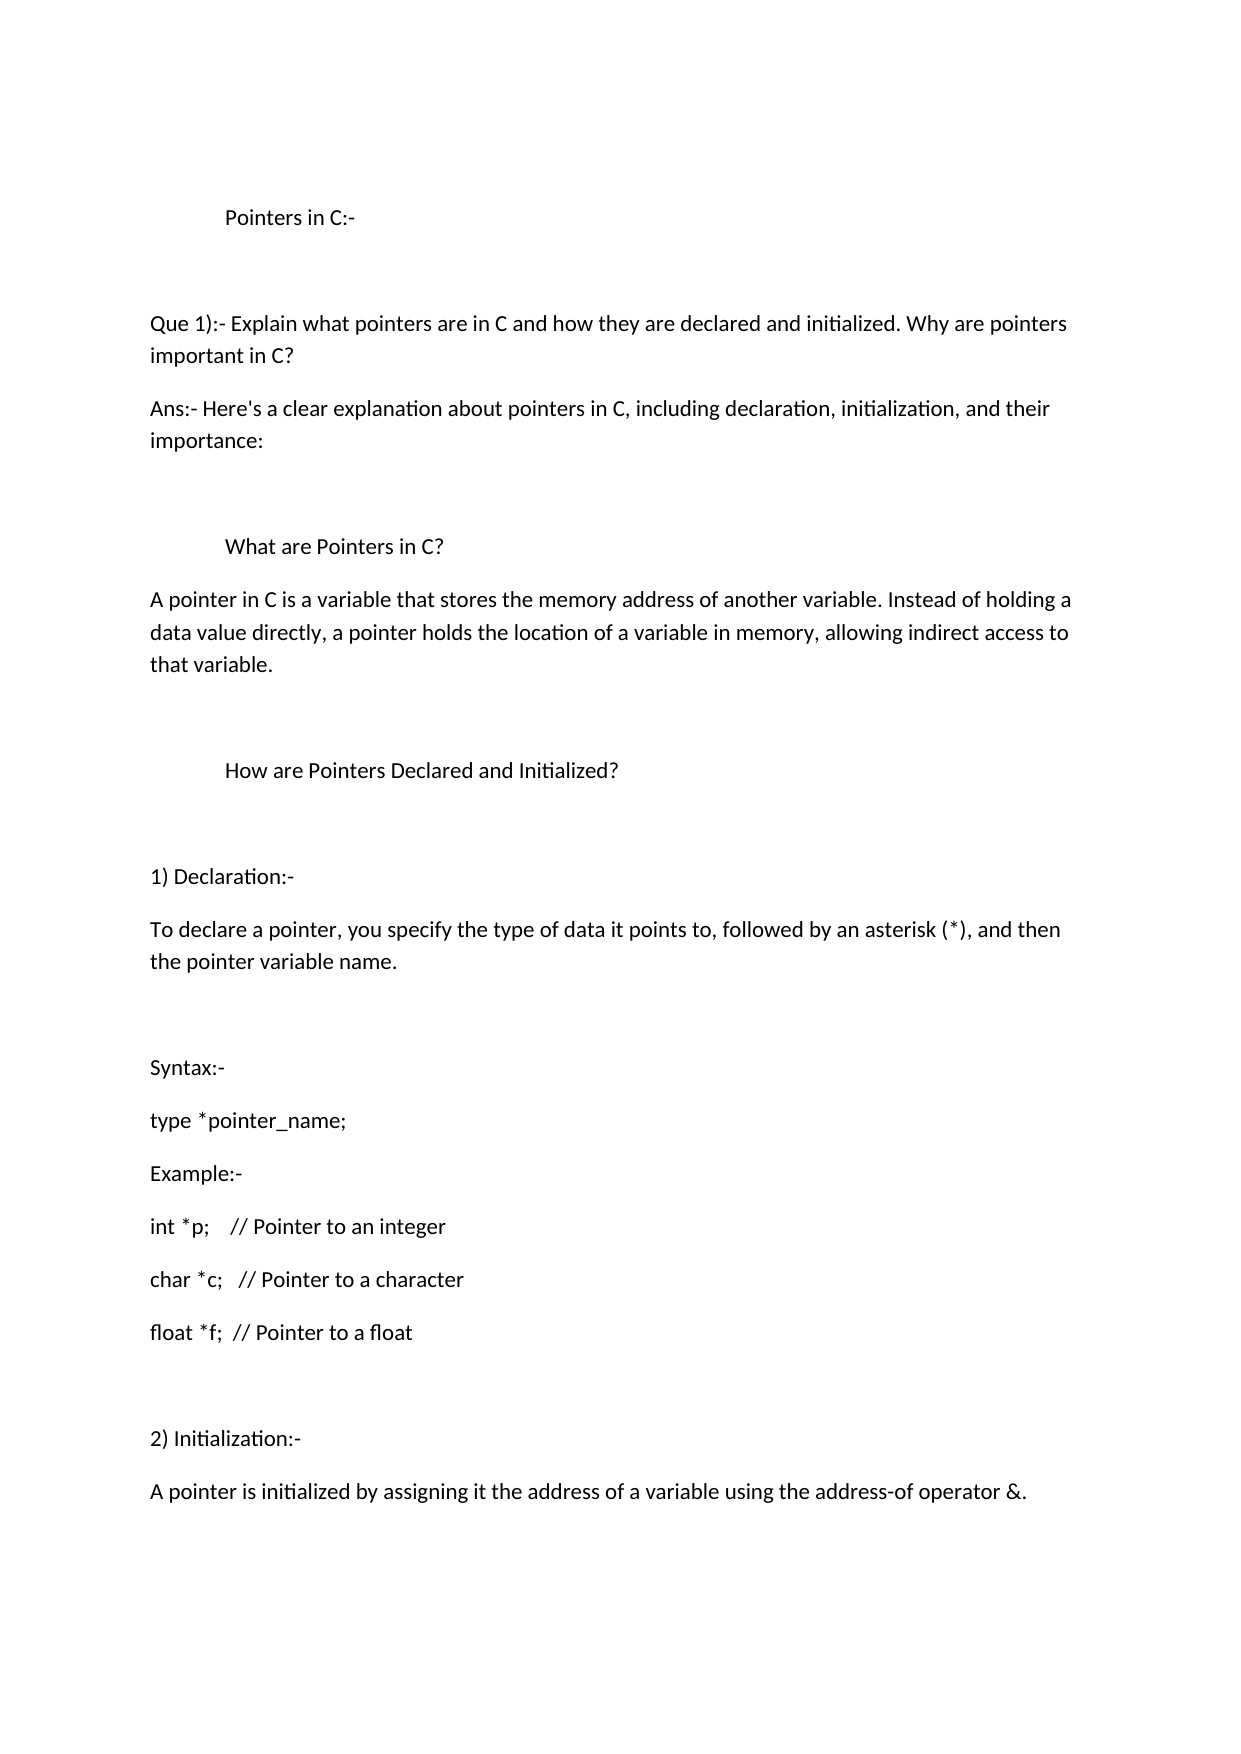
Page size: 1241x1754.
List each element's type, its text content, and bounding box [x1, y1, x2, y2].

text int *p; // Pointer to an integer [150, 1212, 1090, 1240]
text Example:- [150, 1159, 1090, 1187]
text A pointer is initialized by assigning it the address of a variable using the address-of operator &. [150, 1477, 1090, 1505]
text What are Pointers in C? [150, 532, 1090, 561]
text Que 1):- Explain what pointers are in C and how they are declared and initialized. Why are pointers important in C? [150, 309, 1090, 369]
text Syntax:- [150, 1053, 1090, 1081]
text type *pointer_name; [150, 1106, 1090, 1134]
text 1) Declaration:- [150, 862, 1090, 890]
text char *c; // Pointer to a character [150, 1265, 1090, 1293]
text To declare a pointer, you specify the type of data it points to, followed by an asterisk (*), and then the pointer variable name. [150, 915, 1090, 975]
text 2) Initialization:- [150, 1424, 1090, 1452]
text Ans:- Here's a clear explanation about pointers in C, including declaration, initialization, and their importance: [150, 394, 1090, 454]
text How are Pointers Declared and Initialized? [150, 756, 1090, 784]
text float *f; // Pointer to a float [150, 1318, 1090, 1346]
text Pointers in C:- [150, 203, 1090, 231]
text A pointer in C is a variable that stores the memory address of another variable. Instead of holding a data value directly, a pointer holds the location of a variable in memory, allowing indirect access to that variable. [150, 586, 1090, 678]
